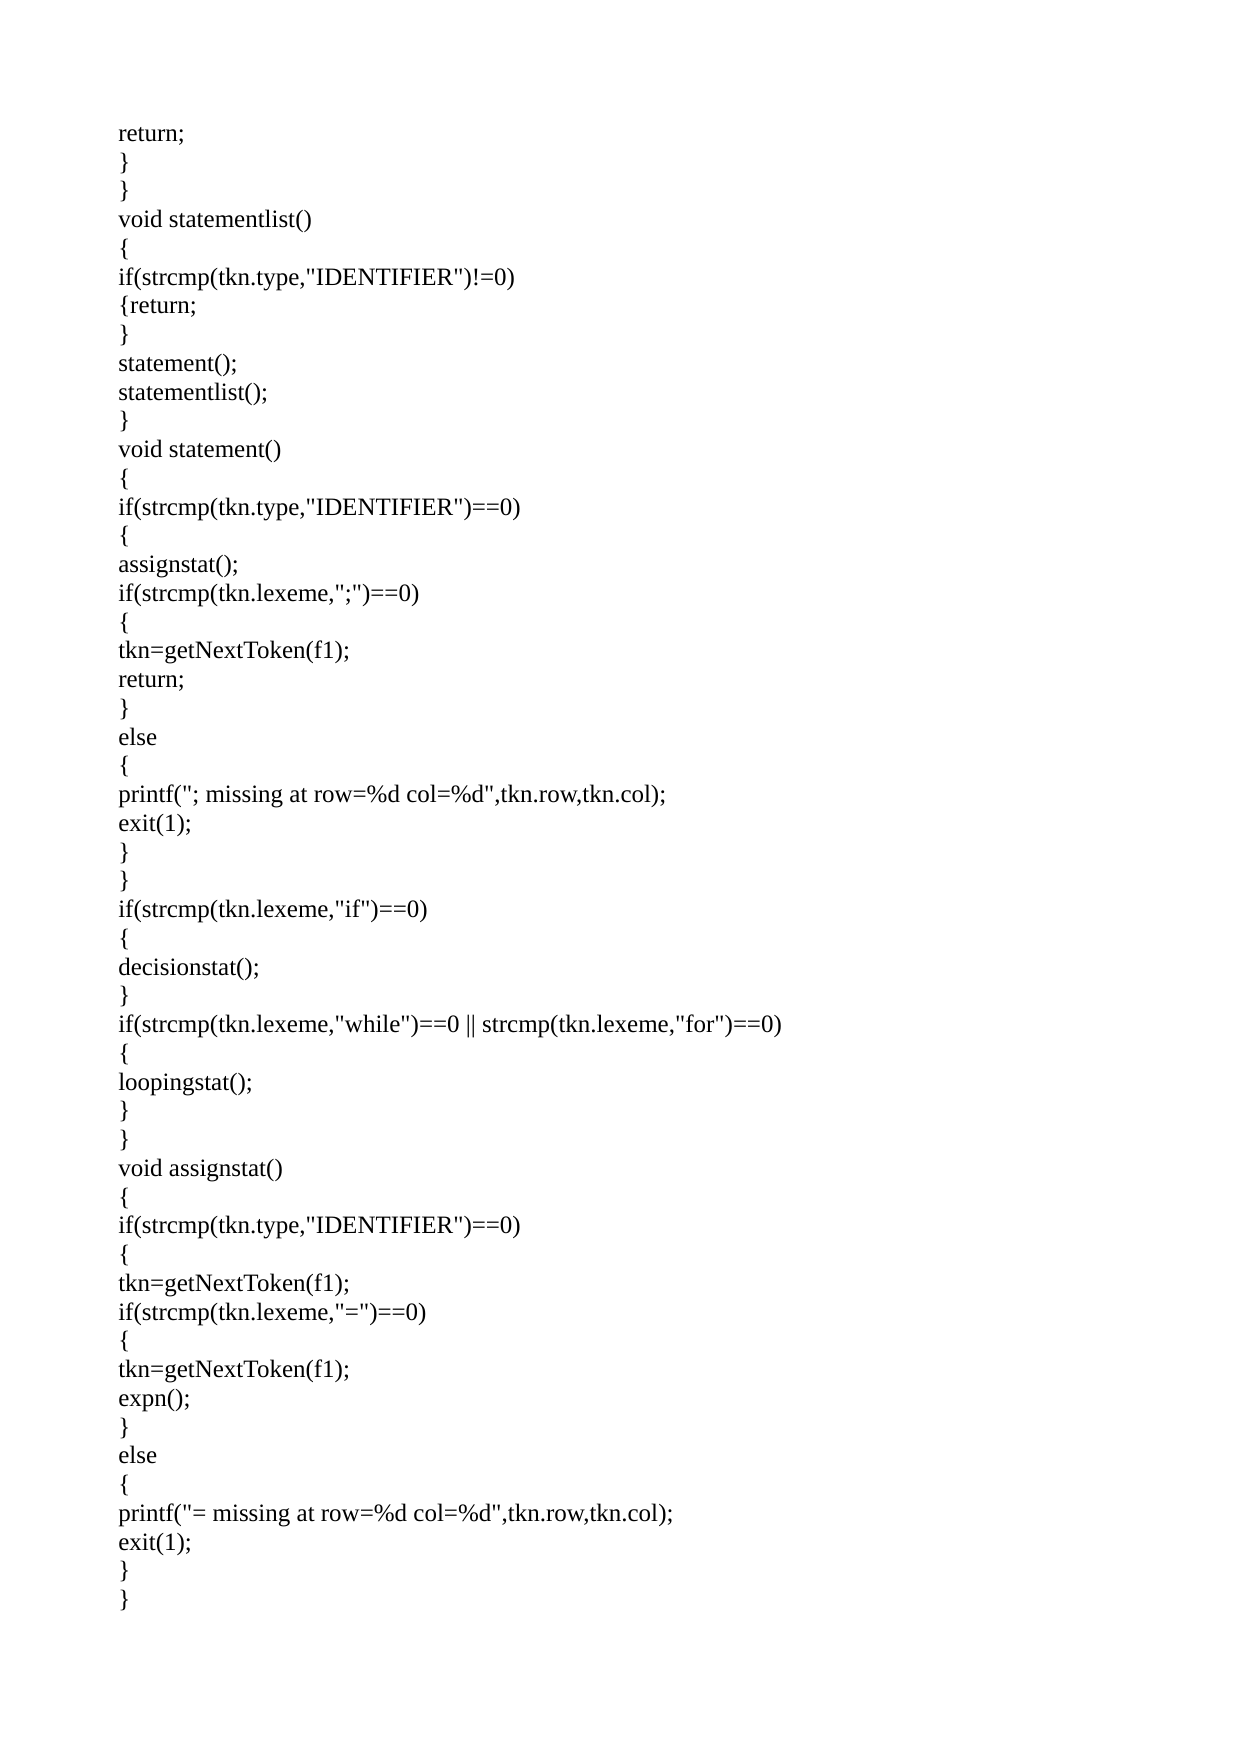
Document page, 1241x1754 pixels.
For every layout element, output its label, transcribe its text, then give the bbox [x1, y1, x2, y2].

text if(strcmp(tkn.lexeme,"while")==0 || strcmp(tkn.lexeme,"for")==0) [118, 1009, 1122, 1038]
text } [118, 1412, 1122, 1441]
text } [118, 866, 1122, 894]
text } [118, 837, 1122, 866]
text return; [118, 118, 1122, 147]
text { [118, 923, 1122, 952]
text } [118, 1096, 1122, 1124]
text else [118, 1441, 1122, 1469]
text tkn=getNextToken(f1); [118, 636, 1122, 664]
text { [118, 1038, 1122, 1067]
text { [118, 751, 1122, 779]
text { [118, 463, 1122, 492]
text { [118, 1239, 1122, 1268]
text } [118, 406, 1122, 434]
text statementlist(); [118, 377, 1122, 406]
text void assignstat() [118, 1153, 1122, 1182]
text } [118, 1124, 1122, 1153]
text return; [118, 664, 1122, 693]
text } [118, 1556, 1122, 1584]
text tkn=getNextToken(f1); [118, 1354, 1122, 1383]
text void statementlist() [118, 204, 1122, 233]
text assignstat(); [118, 549, 1122, 578]
text { [118, 1182, 1122, 1211]
text exit(1); [118, 1527, 1122, 1556]
text if(strcmp(tkn.lexeme,"=")==0) [118, 1297, 1122, 1326]
text } [118, 176, 1122, 204]
text if(strcmp(tkn.type,"IDENTIFIER")!=0) [118, 262, 1122, 291]
text tkn=getNextToken(f1); [118, 1268, 1122, 1297]
text decisionstat(); [118, 952, 1122, 981]
text {return; [118, 291, 1122, 319]
text { [118, 521, 1122, 549]
text { [118, 1469, 1122, 1498]
text if(strcmp(tkn.type,"IDENTIFIER")==0) [118, 1211, 1122, 1239]
text } [118, 693, 1122, 722]
text expn(); [118, 1383, 1122, 1412]
text { [118, 607, 1122, 636]
text printf("= missing at row=%d col=%d",tkn.row,tkn.col); [118, 1498, 1122, 1527]
text if(strcmp(tkn.lexeme,"if")==0) [118, 894, 1122, 923]
text } [118, 147, 1122, 176]
text { [118, 1326, 1122, 1354]
text loopingstat(); [118, 1067, 1122, 1096]
text void statement() [118, 434, 1122, 463]
text statement(); [118, 348, 1122, 377]
text exit(1); [118, 808, 1122, 837]
text } [118, 1584, 1122, 1613]
text printf("; missing at row=%d col=%d",tkn.row,tkn.col); [118, 779, 1122, 808]
text } [118, 319, 1122, 348]
text } [118, 981, 1122, 1009]
text { [118, 233, 1122, 262]
text if(strcmp(tkn.lexeme,";")==0) [118, 578, 1122, 607]
text else [118, 722, 1122, 751]
text if(strcmp(tkn.type,"IDENTIFIER")==0) [118, 492, 1122, 521]
